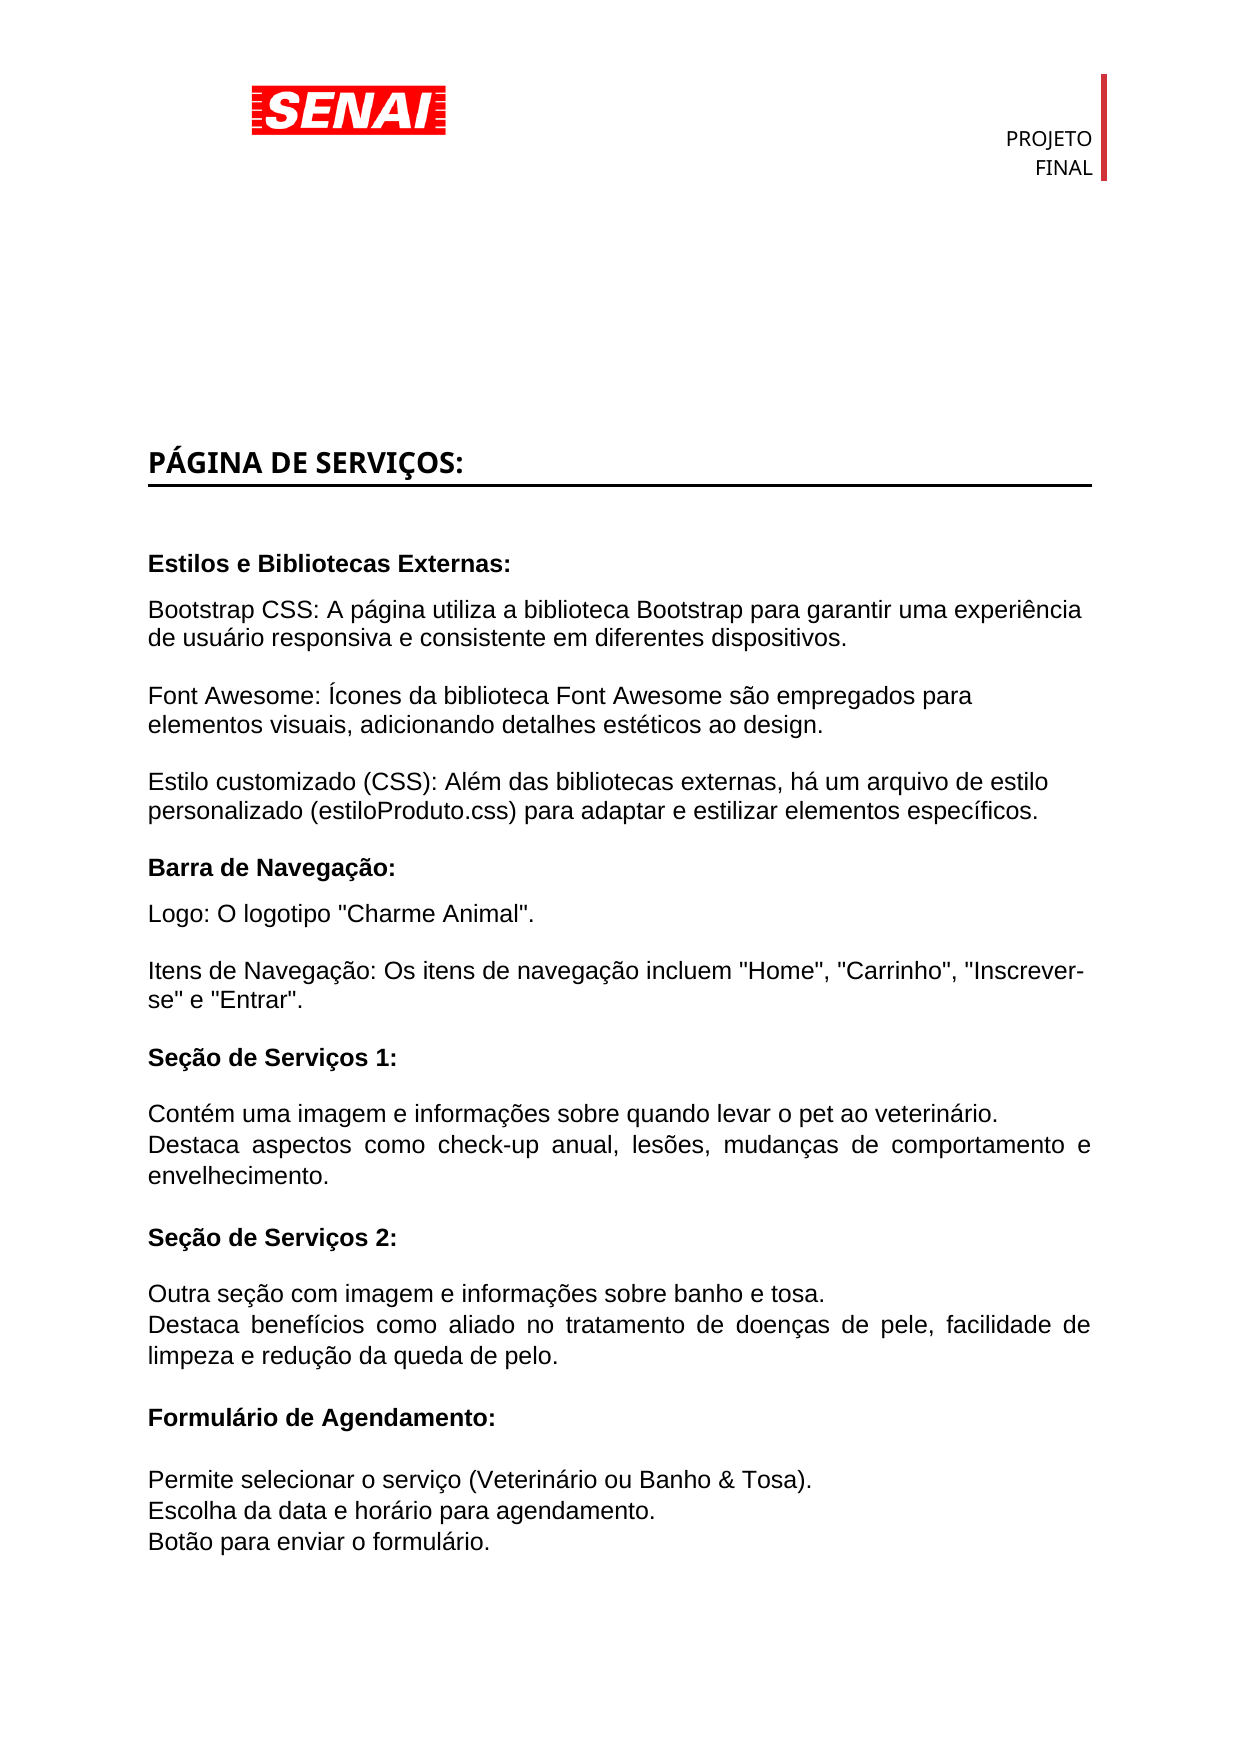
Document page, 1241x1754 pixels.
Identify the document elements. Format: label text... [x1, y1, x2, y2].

text Contém uma imagem e informações sobre quando levar o pet ao veterinário. [148, 1099, 1092, 1127]
text Botão para enviar o formulário. [148, 1527, 1092, 1556]
text Destaca aspectos como check-up anual, lesões, mudanças de comportamento e envelhecimento. [148, 1130, 1092, 1189]
text Itens de Navegação: Os itens de navegação incluem "Home", "Carrinho", "Inscrever-se" e "Entrar". [148, 956, 1092, 1014]
text Formulário de Agendamento: [148, 1403, 1092, 1432]
text Logo: O logotipo "Charme Animal". [148, 899, 1092, 928]
text Seção de Serviços 2: [148, 1223, 1092, 1252]
text Font Awesome: Ícones da biblioteca Font Awesome são empregados para elementos visuais, adicionando detalhes estéticos ao design. [148, 681, 1092, 738]
text Seção de Serviços 1: [148, 1043, 1092, 1071]
text Outra seção com imagem e informações sobre banho e tosa. [148, 1279, 1092, 1308]
text Destaca benefícios como aliado no tratamento de doenças de pele, facilidade de limpeza e redução da queda de pelo. [148, 1310, 1092, 1370]
text Estilos e Bibliotecas Externas: [148, 549, 1092, 578]
picture [238, 73, 459, 147]
text Permite selecionar o serviço (Veterinário ou Banho & Tosa). [148, 1465, 1092, 1494]
text Barra de Navegação: [148, 853, 1092, 882]
text Estilo customizado (CSS): Além das bibliotecas externas, há um arquivo de estilo personalizado (estiloProduto.css) para adaptar e estilizar elementos específicos. [148, 767, 1092, 825]
text Escolha da data e horário para agendamento. [148, 1496, 1092, 1525]
text Bootstrap CSS: A página utiliza a biblioteca Bootstrap para garantir uma experiência de usuário responsiva e consistente em diferentes dispositivos. [148, 595, 1092, 652]
text PÁGINA DE SERVIÇOS: [148, 442, 1092, 484]
